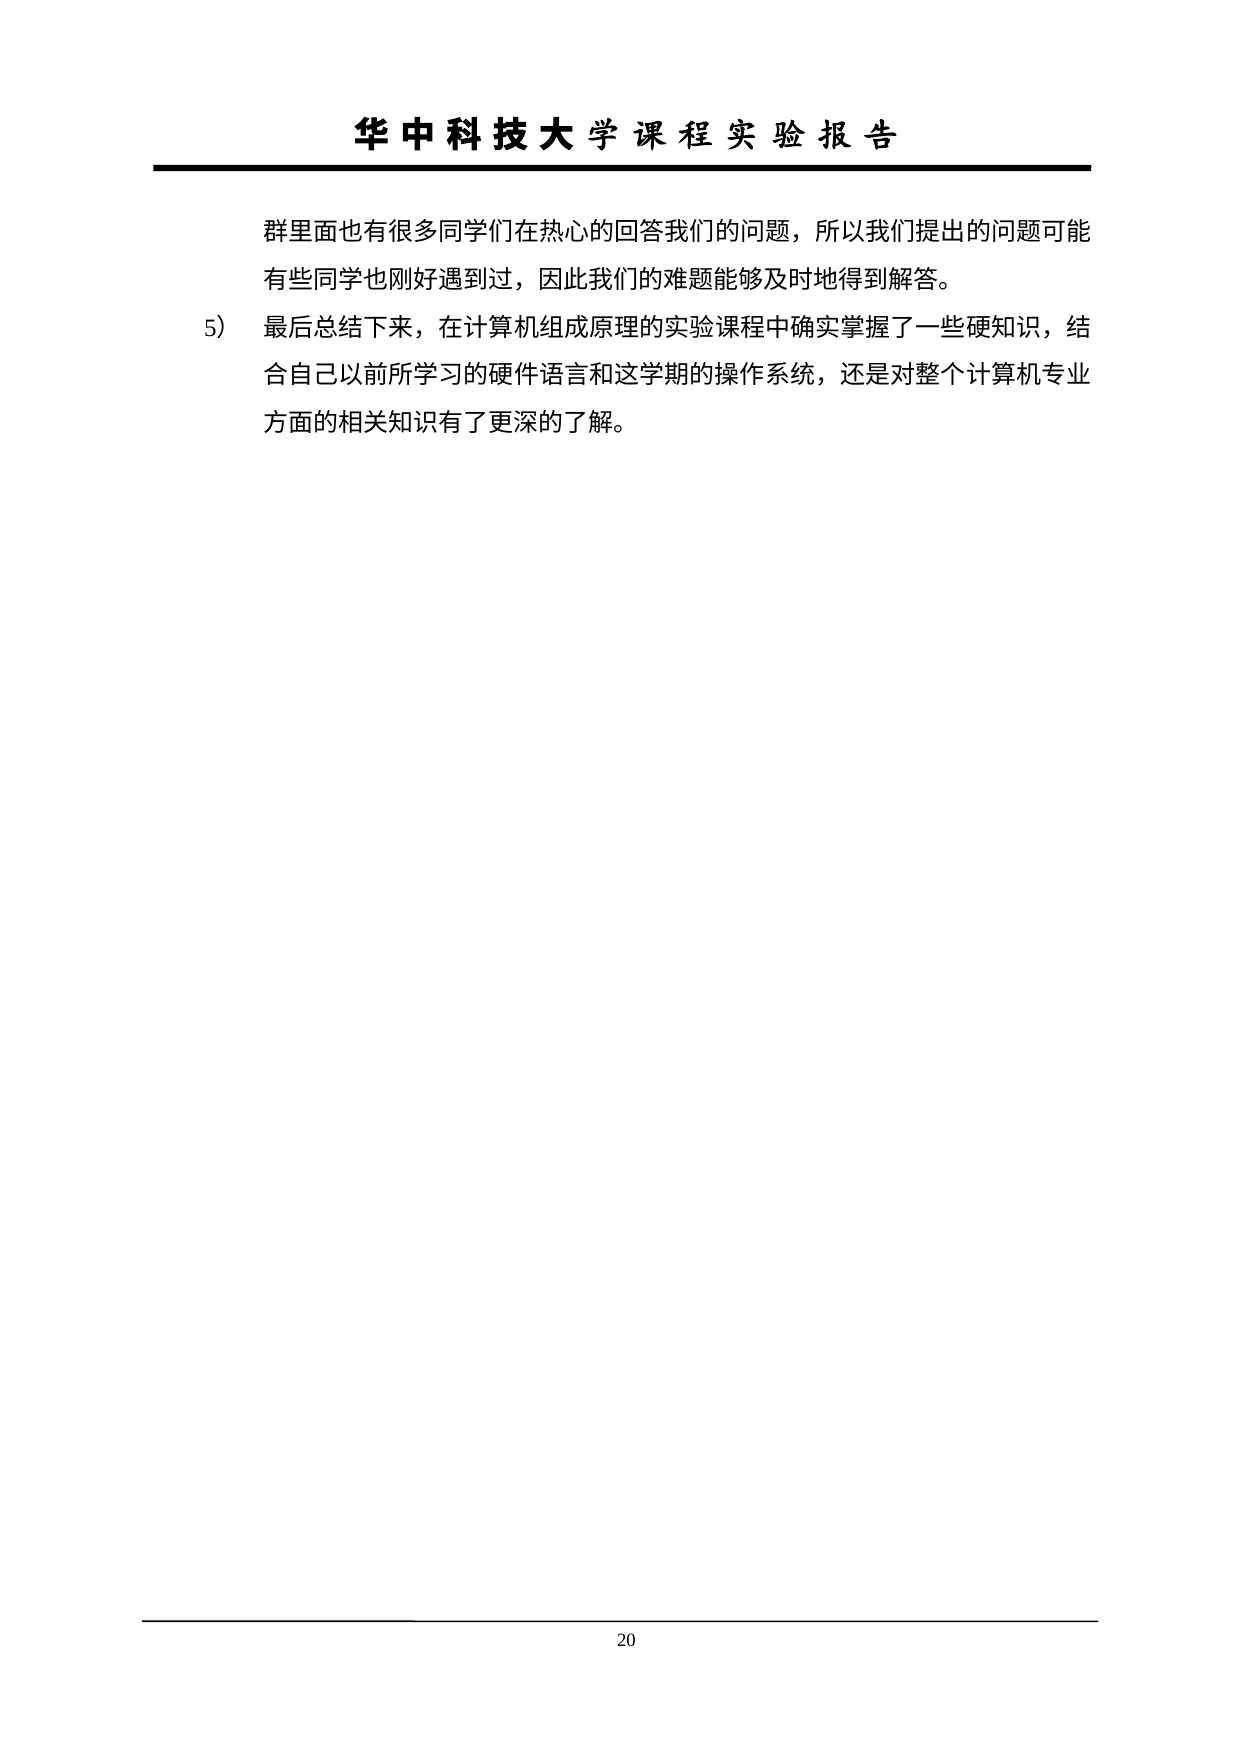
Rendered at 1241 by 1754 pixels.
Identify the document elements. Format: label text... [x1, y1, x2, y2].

list 最后总结下来，在计算机组成原理的实验课程中确实掌握了一些硬知识，结合自己以前所学习的硬件语言和这学期的操作系统，还是对整个计算机专业方面的相关知识有了更深的了解。 [204, 301, 1093, 445]
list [204, 206, 1093, 301]
